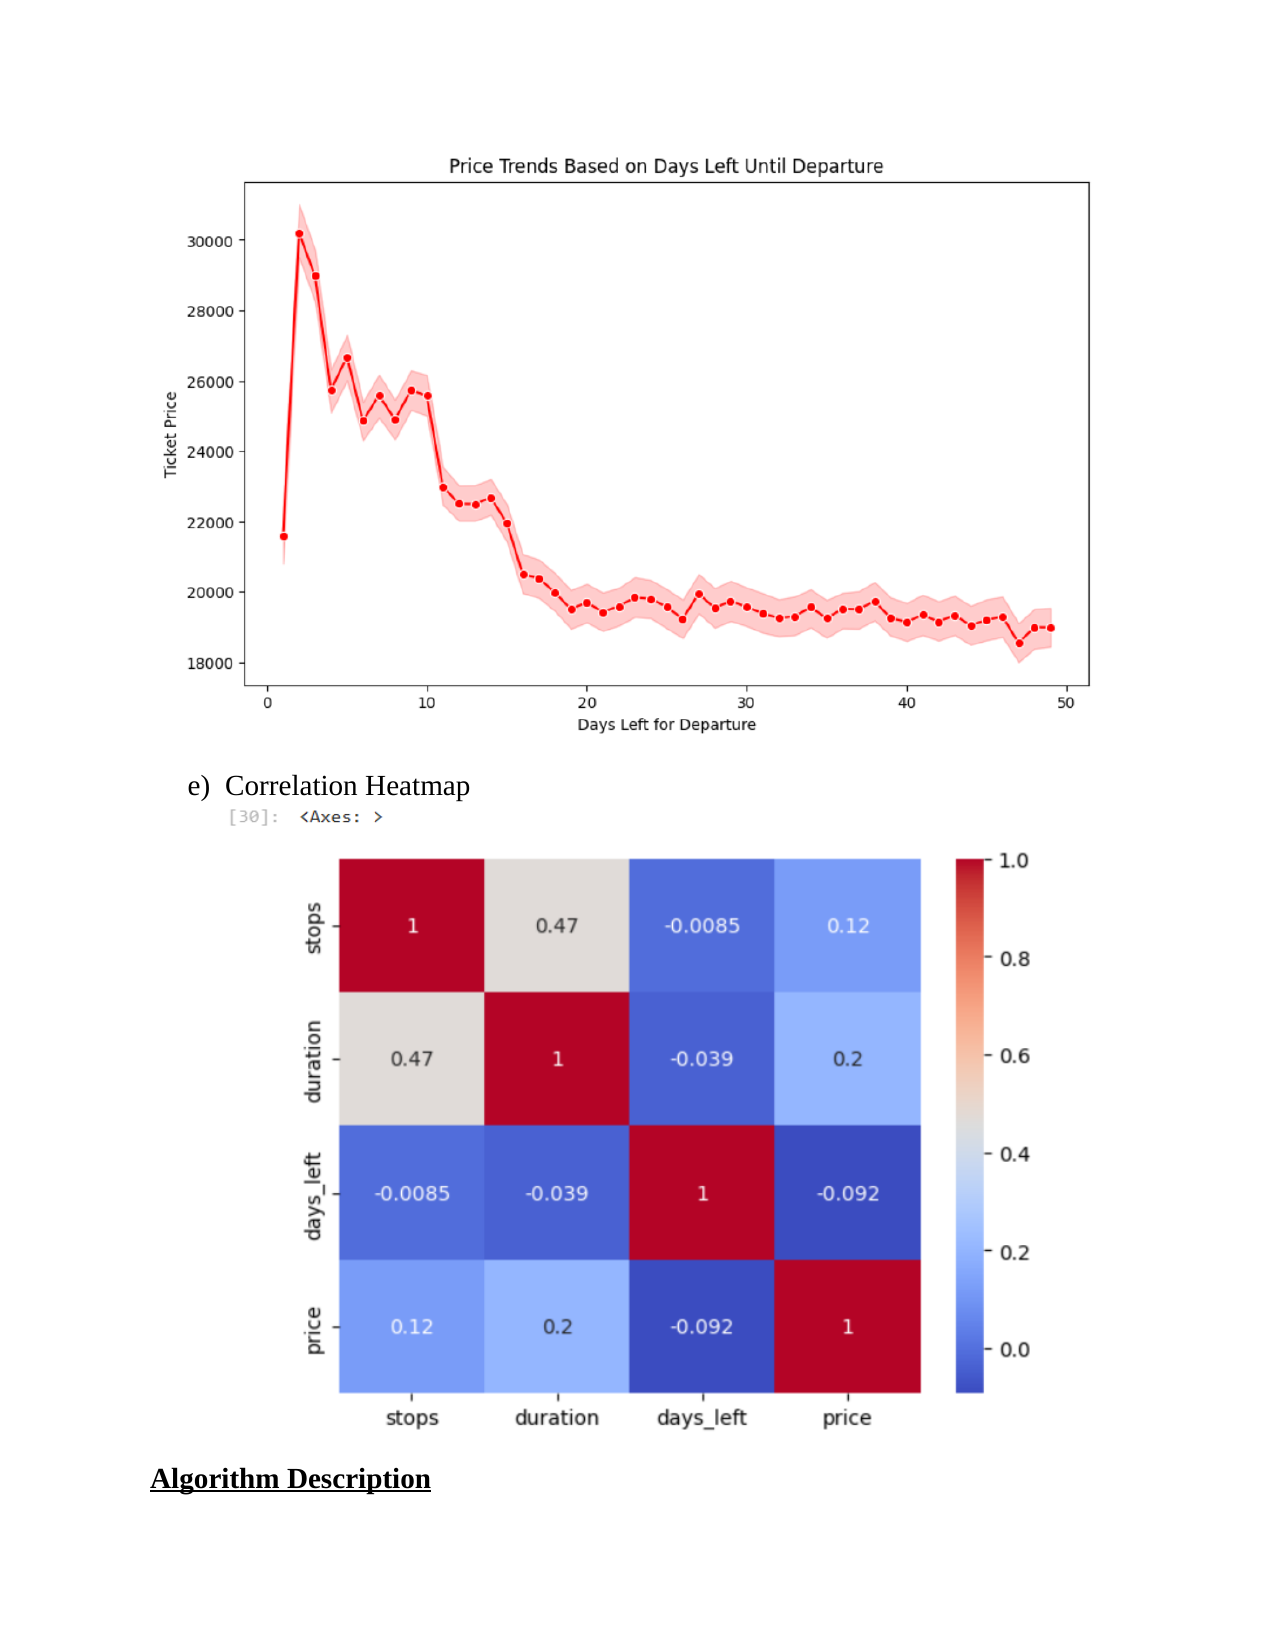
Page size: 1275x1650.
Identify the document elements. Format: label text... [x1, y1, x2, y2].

picture [225, 806, 1214, 1440]
picture [150, 150, 1125, 747]
text Algorithm Description [150, 1461, 1125, 1494]
list Correlation Heatmap [187, 768, 1125, 802]
